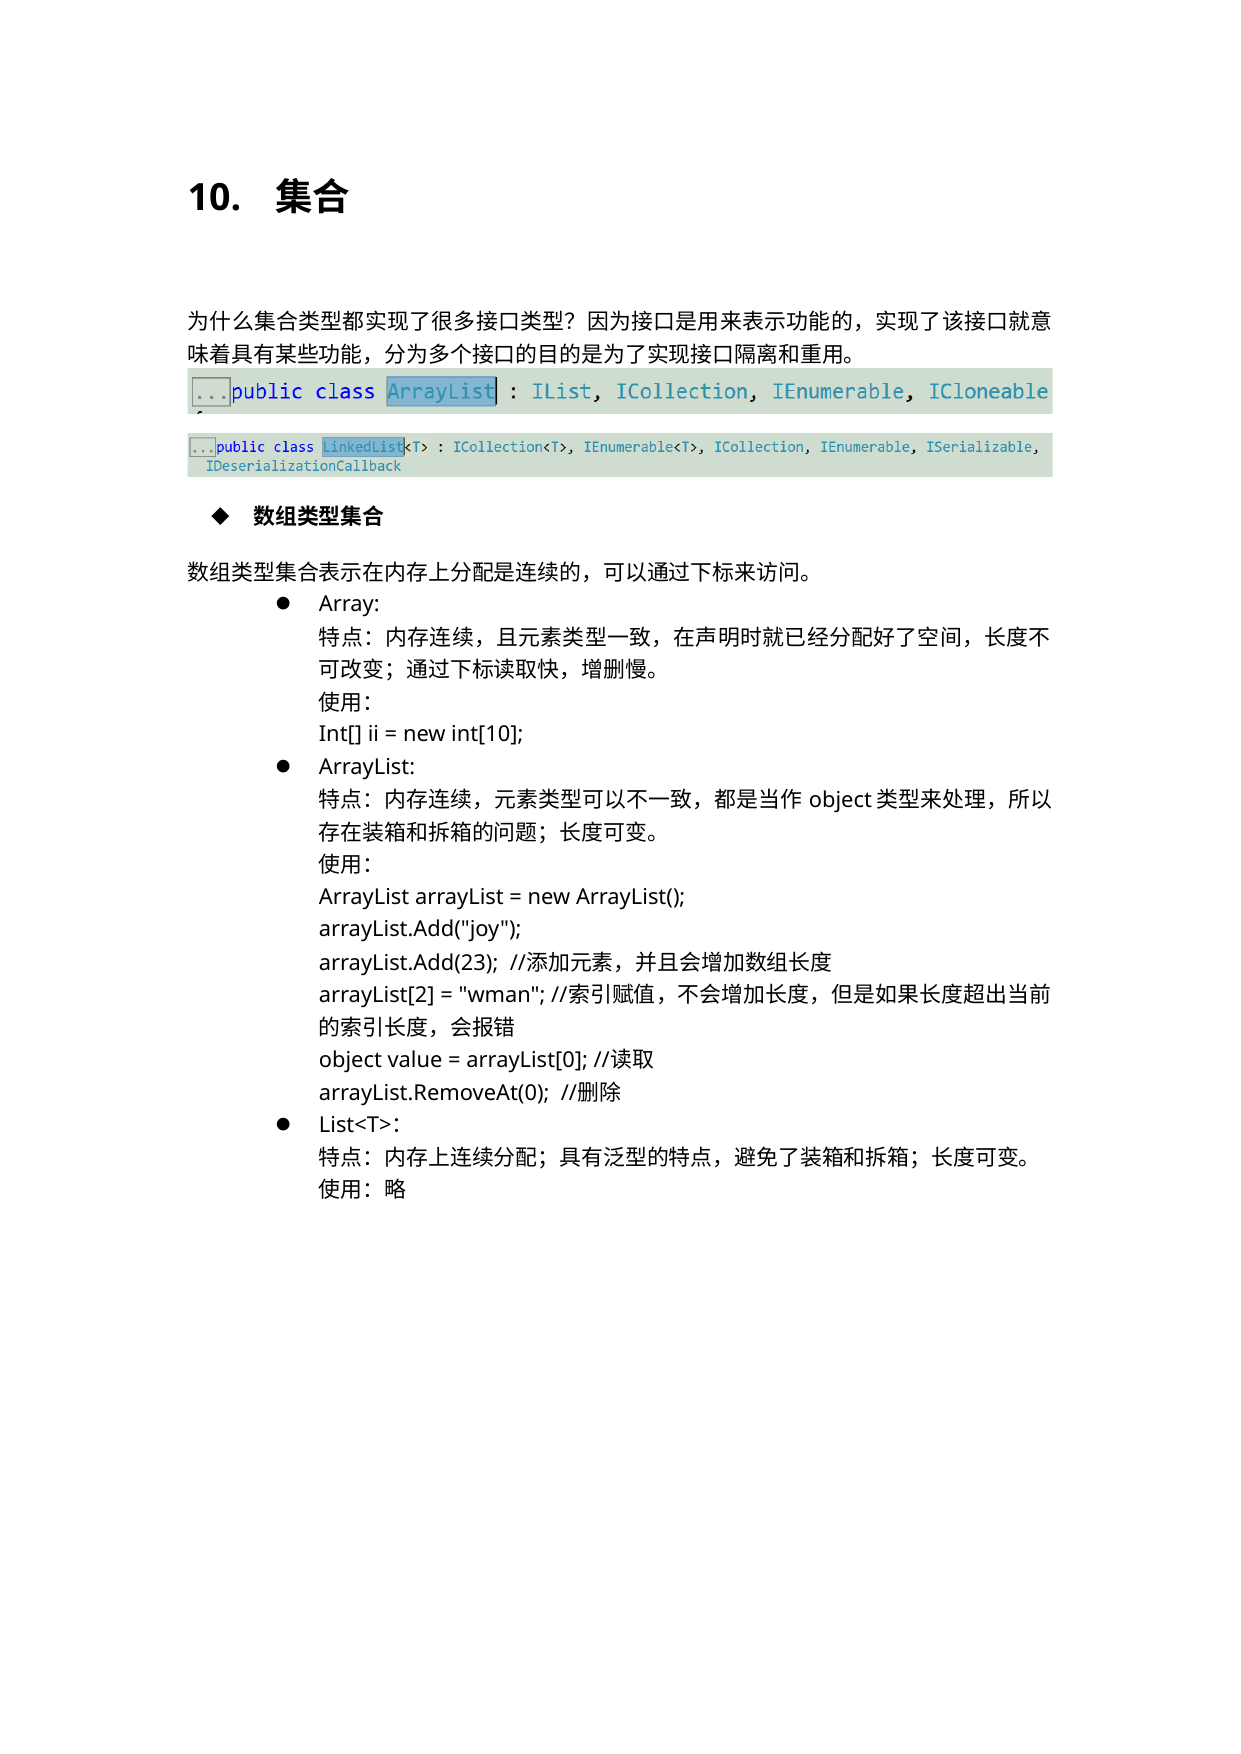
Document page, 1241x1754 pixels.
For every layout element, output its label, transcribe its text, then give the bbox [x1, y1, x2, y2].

list ArrayList: [275, 749, 1053, 782]
list arrayList.RemoveAt(0); //删除 [319, 1074, 1053, 1107]
list 特点：内存连续，且元素类型一致，在声明时就已经分配好了空间，长度不可改变；通过下标读取快，增删慢。 [319, 619, 1053, 684]
list object value = arrayList[0]; //读取 [319, 1042, 1053, 1074]
list arrayList.Add("joy"); [319, 912, 1053, 944]
list ArrayList arrayList = new ArrayList(); [319, 879, 1053, 912]
text 数组类型集合表示在内存上分配是连续的，可以通过下标来访问。 [187, 554, 1053, 587]
picture [187, 433, 1053, 477]
list 使用： [319, 847, 1053, 879]
picture [187, 368, 1053, 414]
subtitle 集合 [187, 162, 1053, 227]
list arrayList[2] = "wman"; //索引赋值，不会增加长度，但是如果长度超出当前的索引长度，会报错 [319, 977, 1053, 1042]
list arrayList.Add(23); //添加元素，并且会增加数组长度 [319, 944, 1053, 977]
list 特点：内存上连续分配；具有泛型的特点，避免了装箱和拆箱；长度可变。 [319, 1139, 1053, 1172]
subtitle 数组类型集合 [209, 499, 1031, 531]
list Array: [275, 587, 1053, 619]
text 为什么集合类型都实现了很多接口类型？因为接口是用来表示功能的，实现了该接口就意味着具有某些功能，分为多个接口的目的是为了实现接口隔离和重用。 [187, 304, 1053, 368]
list Int[] ii = new int[10]; [319, 717, 1053, 749]
list 使用： [319, 684, 1053, 717]
list 特点：内存连续，元素类型可以不一致，都是当作object类型来处理，所以存在装箱和拆箱的问题；长度可变。 [319, 782, 1053, 847]
list List<T>： [275, 1107, 1053, 1139]
list 使用：略 [319, 1172, 1053, 1204]
